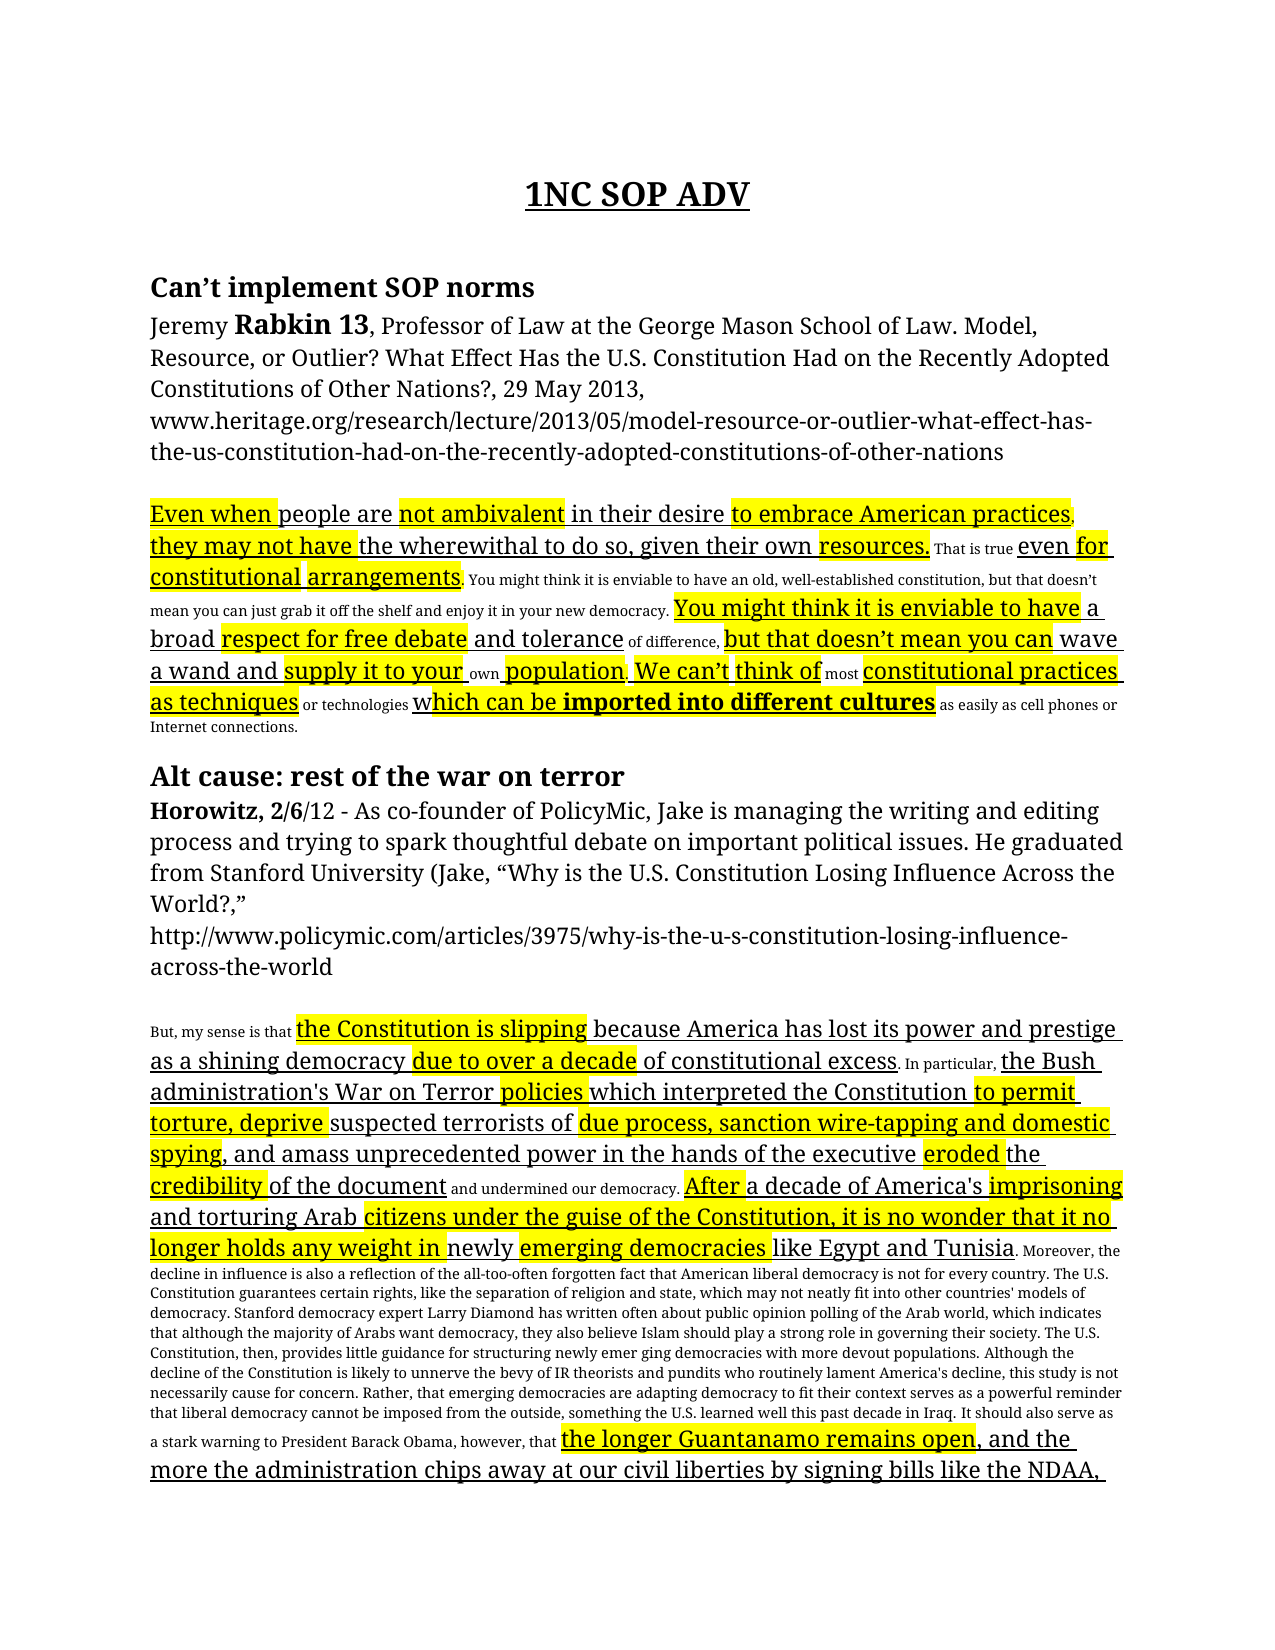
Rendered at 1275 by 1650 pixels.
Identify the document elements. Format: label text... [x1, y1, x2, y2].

subtitle Can’t implement SOP norms [150, 268, 1125, 305]
text Even when people are not ambivalent in their desire to embrace American practices, they may not have the wherewithal to do so, given their own resources. That is true even for constitutional arrangements. You might think it is enviable to have an old, well-established constitution, but that doesn’t mean you can just grab it off the shelf and enjoy it in your new democracy. You might think it is enviable to have a broad respect for free debate and tolerance of difference, but that doesn’t mean you can wave a wand and supply it to your own population. We can’t think of most constitutional practices as techniques or technologies which can be imported into different cultures as easily as cell phones or Internet connections. [150, 498, 1125, 737]
text Jeremy Rabkin 13, Professor of Law at the George Mason School of Law. Model, Resource, or Outlier? What Effect Has the U.S. Constitution Had on the Recently Adopted Constitutions of Other Nations?, 29 May 2013, www.heritage.org/research/lecture/2013/05/model-resource-or-outlier-what-effect-has-the-us-constitution-had-on-the-recently-adopted-constitutions-of-other-nations [150, 305, 1125, 467]
text Horowitz, 2/6/12 - As co-founder of PolicyMic, Jake is managing the writing and editing process and trying to spark thoughtful debate on important political issues. He graduated from Stanford University (Jake, “Why is the U.S. Constitution Losing Influence Across the World?,” [150, 795, 1125, 920]
subtitle 1nc sop adv [150, 171, 1125, 216]
text http://www.policymic.com/articles/3975/why-is-the-u-s-constitution-losing-influence-across-the-world [150, 920, 1125, 982]
subtitle Alt cause: rest of the war on terror [150, 758, 1125, 795]
